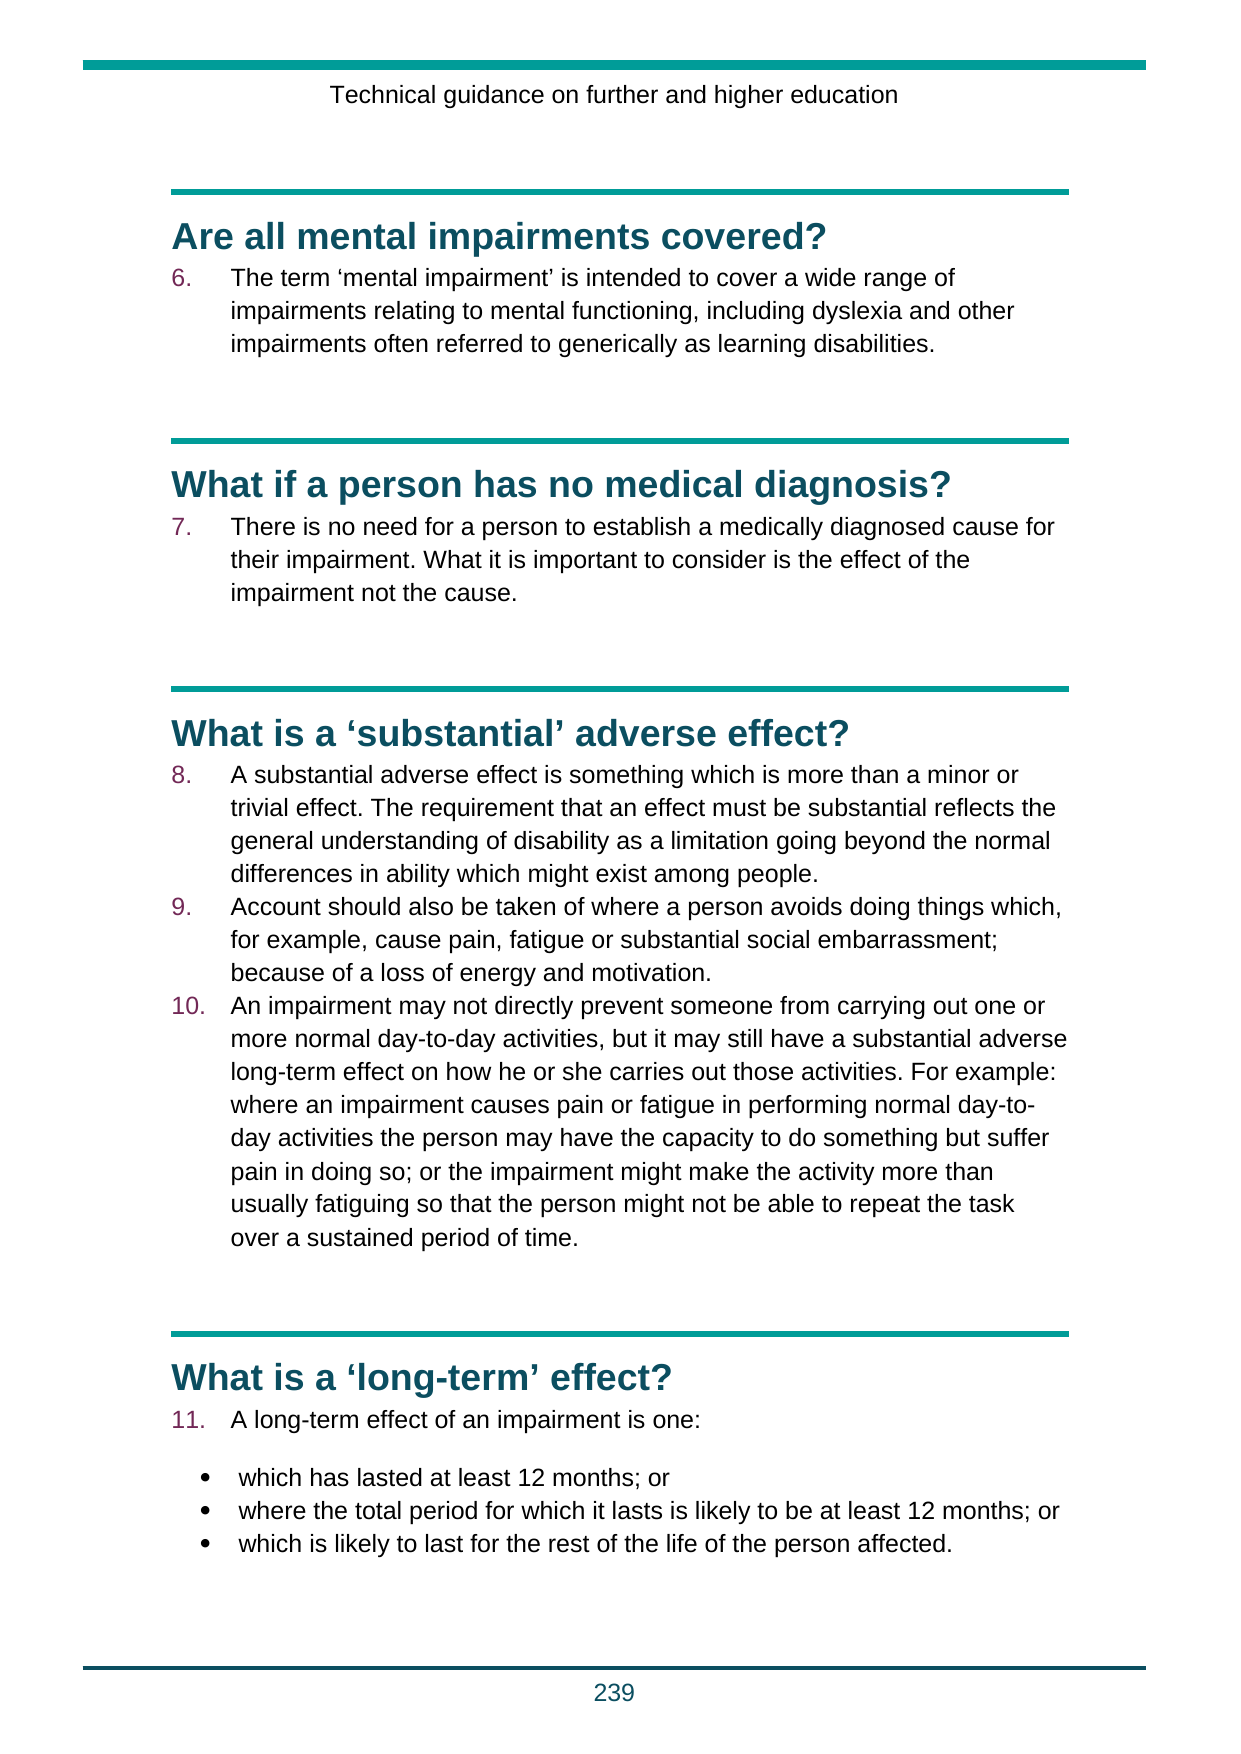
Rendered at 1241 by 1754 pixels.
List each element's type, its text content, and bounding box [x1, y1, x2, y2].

list A long-term effect of an impairment is one: [171, 1405, 1069, 1434]
subtitle What is a ‘long-term’ effect? [171, 1337, 1069, 1399]
subtitle What if a person has no medical diagnosis? [171, 444, 1069, 506]
list where the total period for which it lasts is likely to be at least 12 months; or [201, 1496, 1069, 1525]
list The term ‘mental impairment’ is intended to cover a wide range of impairments relating to mental functioning, including dyslexia and other impairments often referred to generically as learning disabilities. [171, 263, 1069, 358]
subtitle Are all mental impairments covered? [171, 195, 1069, 257]
subtitle What is a ‘substantial’ adverse effect? [171, 692, 1069, 754]
list There is no need for a person to establish a medically diagnosed cause for their impairment. What it is important to consider is the effect of the impairment not the cause. [171, 512, 1069, 607]
list which has lasted at least 12 months; or [201, 1463, 1069, 1492]
list which is likely to last for the rest of the life of the person affected. [201, 1529, 1069, 1558]
list Account should also be taken of where a person avoids doing things which, for example, cause pain, fatigue or substantial social embarrassment; because of a loss of energy and motivation. [171, 892, 1069, 987]
list An impairment may not directly prevent someone from carrying out one or more normal day-to-day activities, but it may still have a substantial adverse long-term effect on how he or she carries out those activities. For example: where an impairment causes pain or fatigue in performing normal day-to-day activities the person may have the capacity to do something but suffer pain in doing so; or the impairment might make the activity more than usually fatiguing so that the person might not be able to repeat the task over a sustained period of time. [171, 991, 1069, 1251]
list A substantial adverse effect is something which is more than a minor or trivial effect. The requirement that an effect must be substantial reflects the general understanding of disability as a limitation going beyond the normal differences in ability which might exist among people. [171, 760, 1069, 888]
